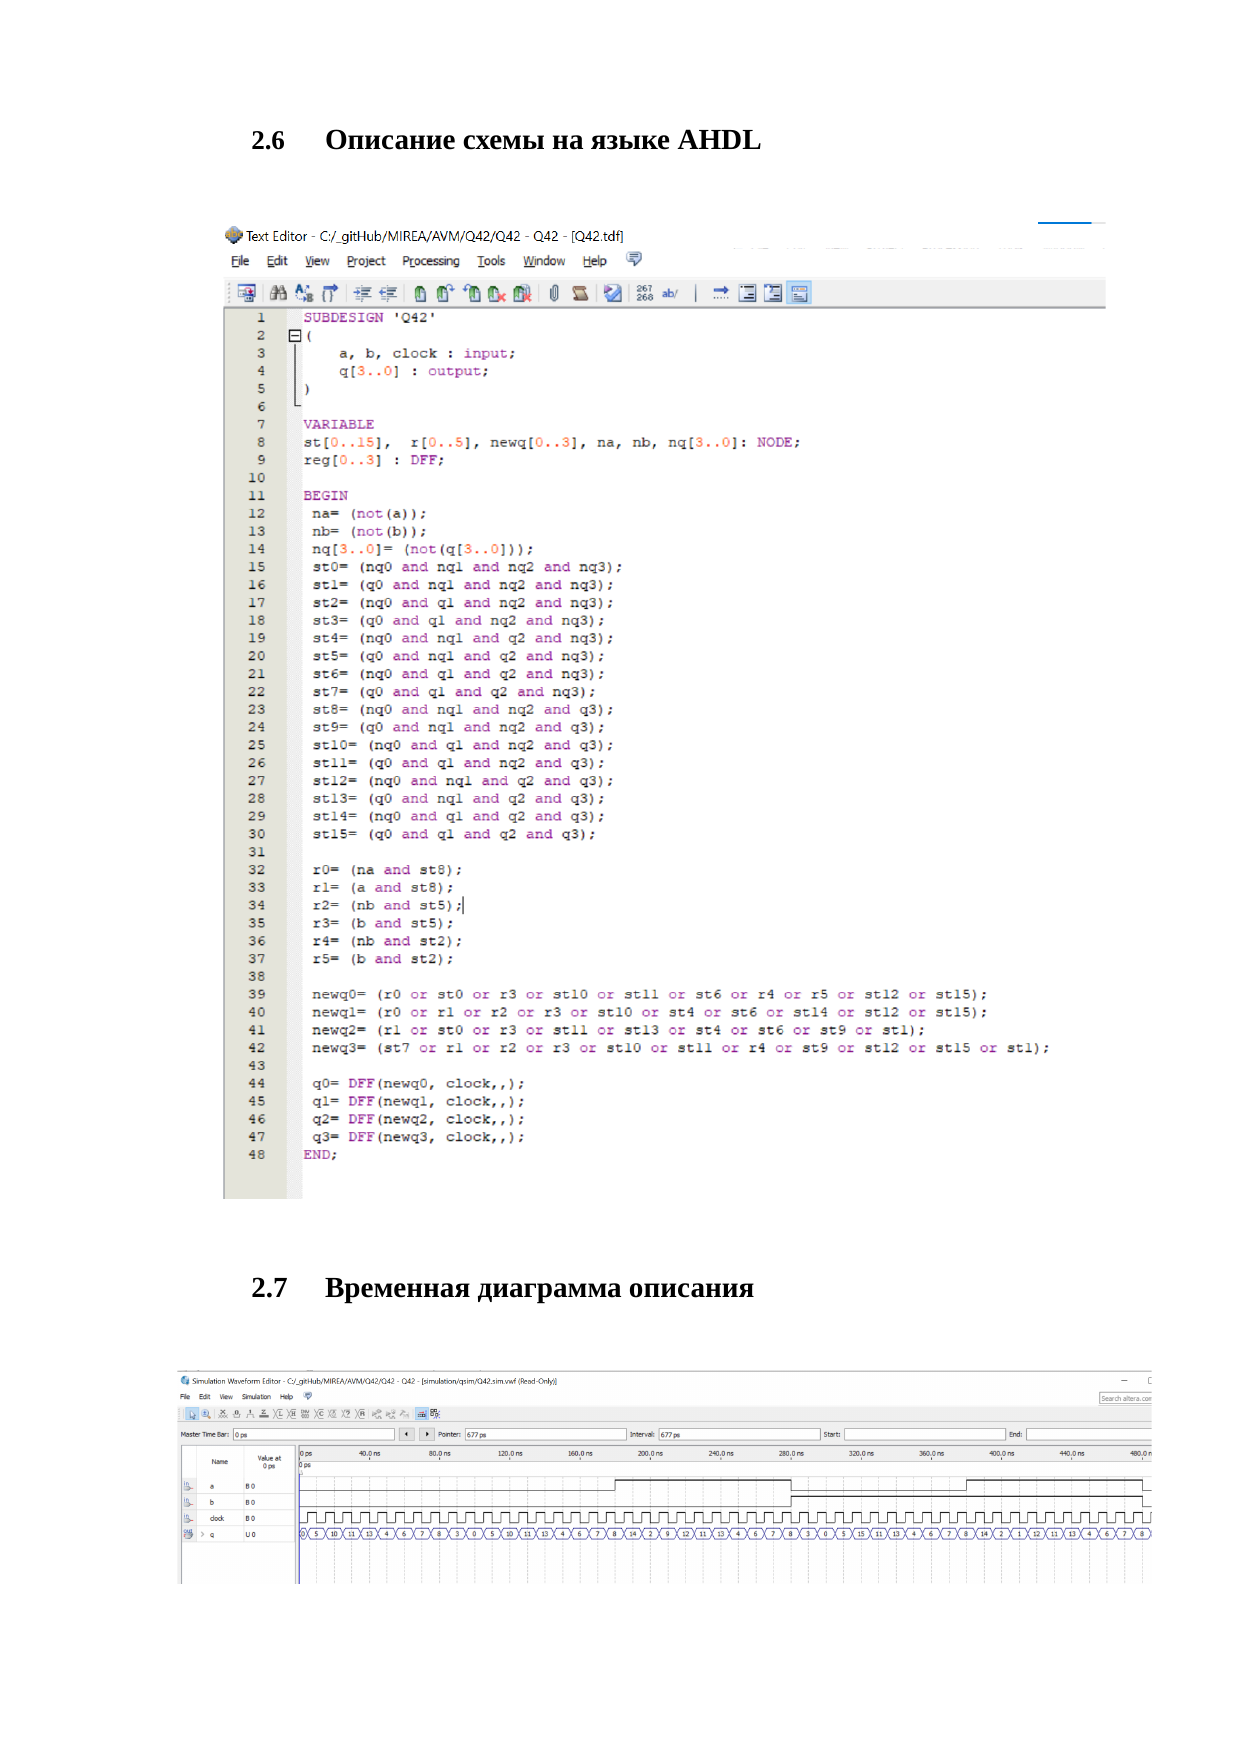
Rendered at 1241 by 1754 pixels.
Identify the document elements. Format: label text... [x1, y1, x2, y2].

picture [177, 1370, 1152, 1584]
subtitle Временная диаграмма описания [177, 1270, 1152, 1304]
subtitle Описание схемы на языке AHDL [177, 122, 1152, 156]
picture [223, 222, 1106, 1199]
